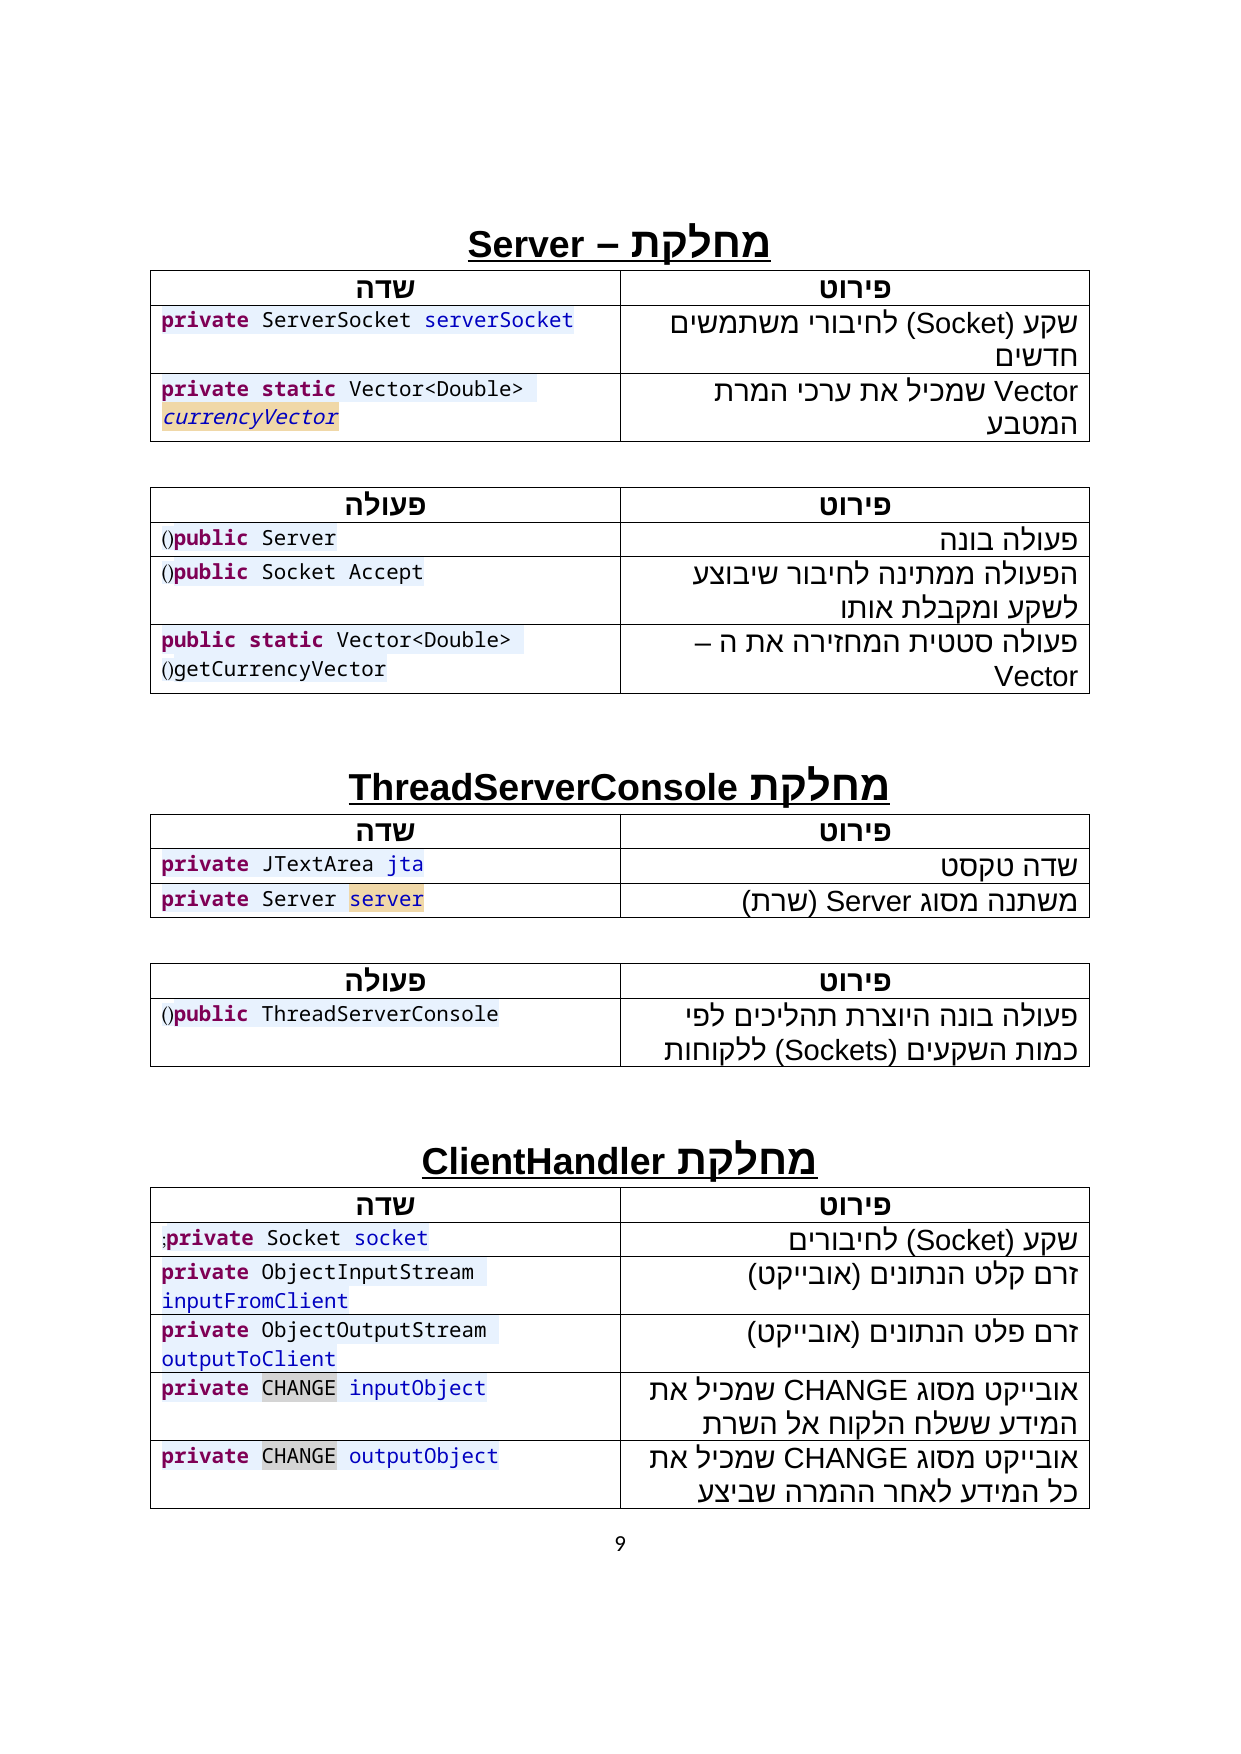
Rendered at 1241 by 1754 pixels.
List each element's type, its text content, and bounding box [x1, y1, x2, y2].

table_cell public Server() [151, 523, 620, 556]
table_header שדה [151, 271, 620, 304]
table_header פירוט [621, 1188, 1089, 1222]
table_cell private Server server [151, 884, 620, 917]
table_cell זרם פלט הנתונים (אובייקט) [621, 1315, 1089, 1372]
table_cell פעולה סטטית המחזירה את ה – Vector [621, 625, 1089, 692]
table_cell private JTextArea jta [151, 849, 620, 883]
table_cell private static Vector<Double> currencyVector [151, 374, 620, 441]
table_header פירוט [621, 271, 1089, 304]
subtitle מחלקת ClientHandler [150, 1135, 1089, 1183]
table_cell private ObjectOutputStream outputToClient [337, 1315, 620, 1372]
table_cell פעולה בונה היוצרת תהליכים לפי כמות השקעים (Sockets) ללקוחות [621, 999, 1089, 1066]
table_cell public Socket Accept() [151, 557, 620, 624]
subtitle מחלקת – Server [150, 218, 1089, 266]
table_cell משתנה מסוג Server (שרת) [621, 884, 1089, 917]
table_cell private ServerSocket serverSocket [151, 306, 620, 373]
table_cell אובייקט מסוג CHANGE שמכיל את המידע ששלח הלקוח אל השרת [621, 1373, 1089, 1440]
table_cell private Socket socket; [151, 1223, 620, 1256]
table_cell שקע (Socket) לחיבורים [621, 1223, 1089, 1256]
table_header פירוט [621, 964, 1089, 998]
table_cell private CHANGE inputObject [151, 1373, 620, 1440]
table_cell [621, 1441, 1089, 1508]
table_cell שדה טקסט [621, 849, 1089, 883]
table_cell public static Vector<Double> getCurrencyVector() [151, 625, 620, 692]
table_header פעולה [151, 964, 620, 998]
table_cell הפעולה ממתינה לחיבור שיבוצע לשקע ומקבלת אותו [621, 557, 1089, 624]
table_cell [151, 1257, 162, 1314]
subtitle מחלקת ThreadServerConsole [150, 762, 1089, 810]
table_header שדה [151, 1188, 620, 1222]
table_header פירוט [621, 488, 1089, 522]
table_header שדה [151, 815, 620, 848]
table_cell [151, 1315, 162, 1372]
table_header פעולה [151, 488, 620, 522]
table_header פירוט [621, 815, 1089, 848]
table_cell זרם קלט הנתונים (אובייקט) [621, 1257, 1089, 1314]
table_cell private ObjectInputStream inputFromClient [349, 1257, 620, 1314]
table_cell public ThreadServerConsole() [151, 999, 620, 1066]
table_cell שקע (Socket) לחיבורי משתמשים חדשים [621, 306, 1089, 373]
table_cell Vector שמכיל את ערכי המרת המטבע [621, 374, 1089, 441]
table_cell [151, 1441, 620, 1508]
table_cell פעולה בונה [621, 523, 1089, 556]
